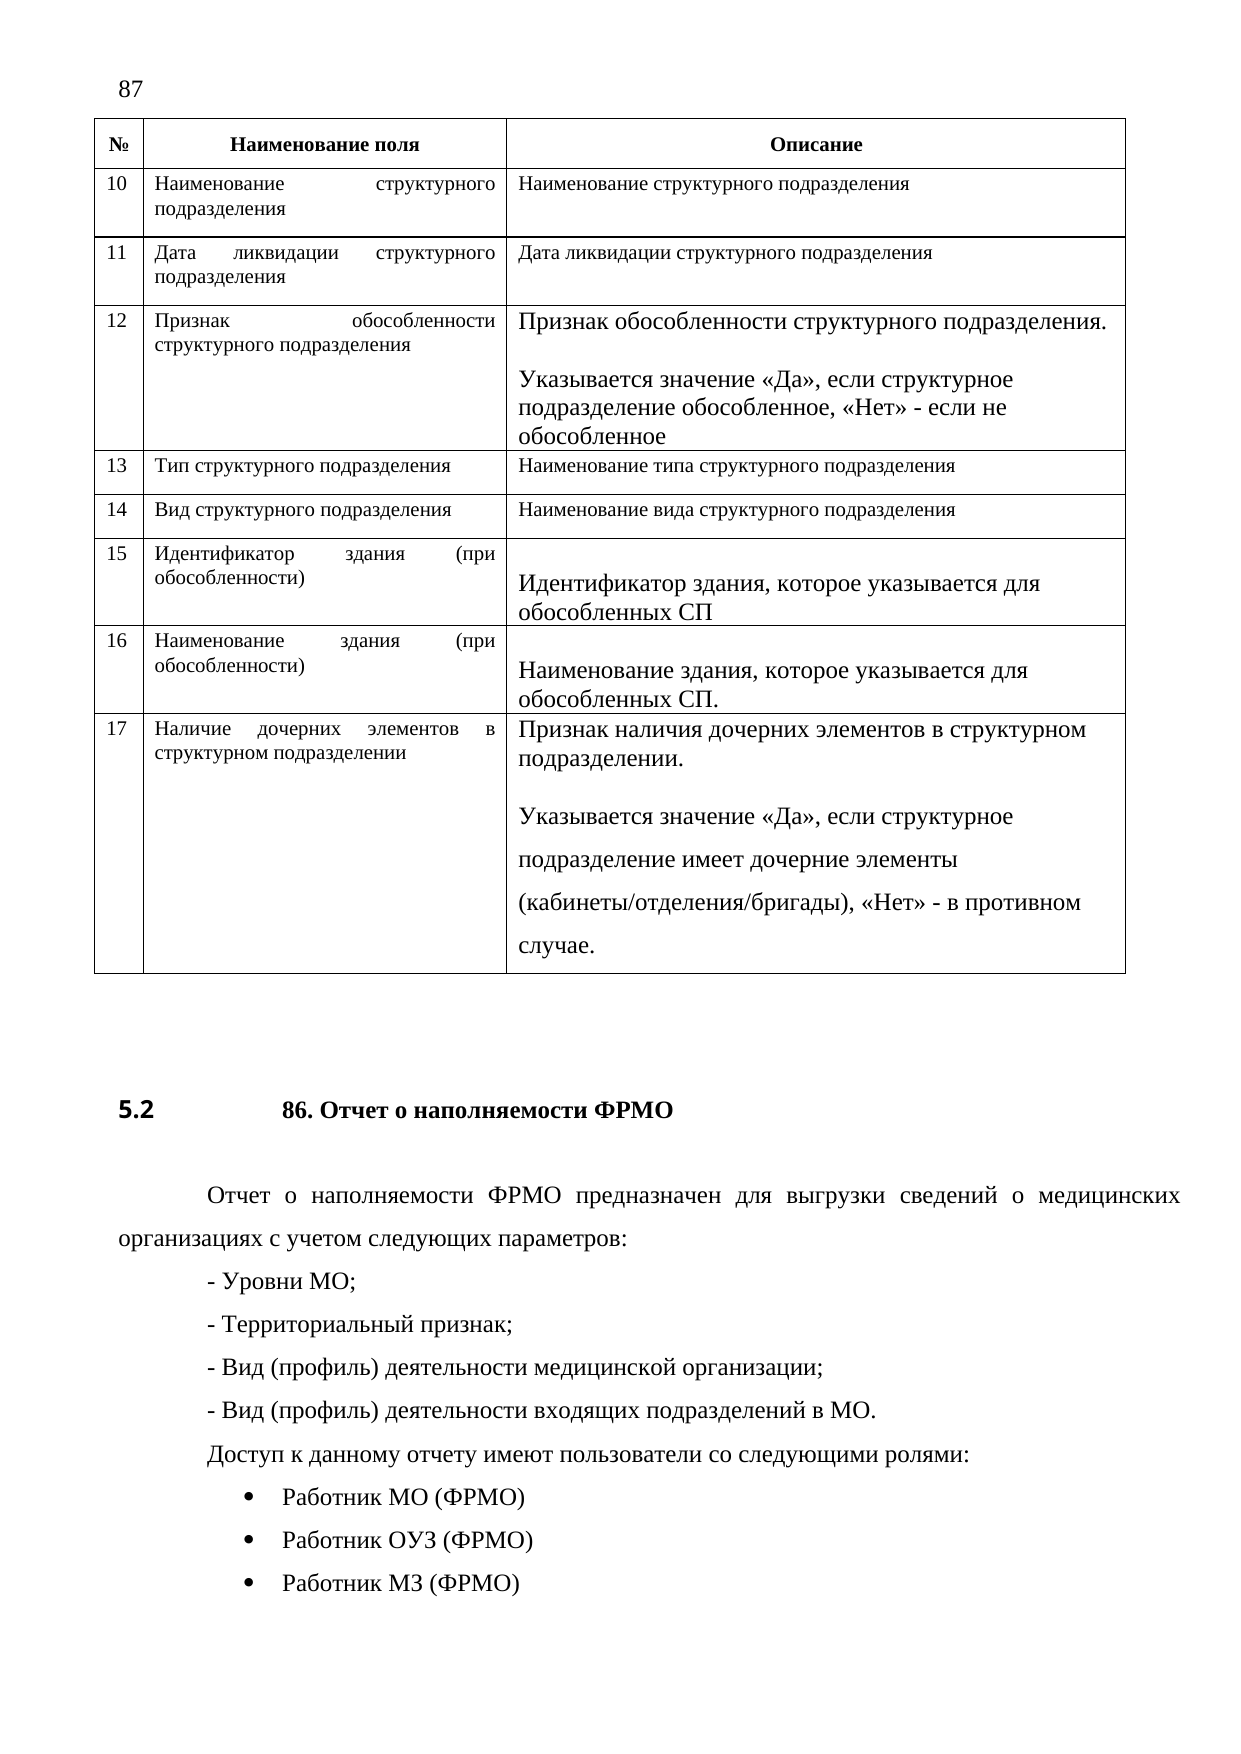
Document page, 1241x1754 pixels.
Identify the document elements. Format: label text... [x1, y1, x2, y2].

table_cell Наименование структурного подразделения [144, 169, 506, 236]
text - Уровни МО; [118, 1266, 1181, 1295]
list Работник МО (ФРМО) [244, 1482, 1181, 1511]
text Отчет о наполняемости ФРМО предназначен для выгрузки сведений о медицинских организациях с учетом следующих параметров: [118, 1180, 1181, 1252]
table_cell Наименование типа структурного подразделения [507, 451, 1125, 494]
table_cell 10 [95, 169, 143, 236]
text - Территориальный признак; [118, 1309, 1181, 1338]
subtitle 86. Отчет о наполняемости ФРМО [118, 1091, 1181, 1125]
table_header Описание [507, 119, 1125, 168]
text - Вид (профиль) деятельности входящих подразделений в МО. [118, 1396, 1181, 1424]
table_cell Наименование здания, которое указывается для обособленных СП. [507, 626, 1125, 713]
table_cell Тип структурного подразделения [144, 451, 506, 494]
text Доступ к данному отчету имеют пользователи со следующими ролями: [118, 1439, 1181, 1467]
table_cell 15 [95, 539, 143, 625]
table_cell Признак обособленности структурного подразделения [144, 306, 506, 450]
table_header № [95, 119, 143, 168]
table_cell Наименование здания (при обособленности) [144, 626, 506, 713]
table_cell Наименование вида структурного подразделения [507, 495, 1125, 538]
table_header Наименование поля [144, 119, 506, 168]
table_cell 17 [95, 714, 143, 973]
table_cell Вид структурного подразделения [144, 495, 506, 538]
list Работник МЗ (ФРМО) [244, 1568, 1181, 1597]
table_cell Идентификатор здания, которое указывается для обособленных СП [507, 539, 1125, 625]
list Работник ОУЗ (ФРМО) [244, 1525, 1181, 1554]
text - Вид (профиль) деятельности медицинской организации; [118, 1352, 1181, 1381]
table_cell 16 [95, 626, 143, 713]
table_cell Дата ликвидации структурного подразделения [507, 238, 1125, 305]
table_cell 14 [95, 495, 143, 538]
table_cell Признак наличия дочерних элементов в структурном подразделении. Указывается значение «Да», если структурное подразделение имеет дочерние элементы (кабинеты/отделения/бригады), «Нет» - в противном случае. [507, 714, 1125, 973]
table_cell Дата ликвидации структурного подразделения [144, 238, 506, 305]
table_cell Идентификатор здания (при обособленности) [144, 539, 506, 625]
table_cell 11 [95, 238, 143, 305]
table_cell Наименование структурного подразделения [507, 169, 1125, 236]
table_cell Наличие дочерних элементов в структурном подразделении [144, 714, 506, 973]
table_cell 12 [95, 306, 143, 450]
table_cell Признак обособленности структурного подразделения. Указывается значение «Да», если структурное подразделение обособленное, «Нет» - если не обособленное [507, 306, 1125, 450]
table_cell 13 [95, 451, 143, 494]
